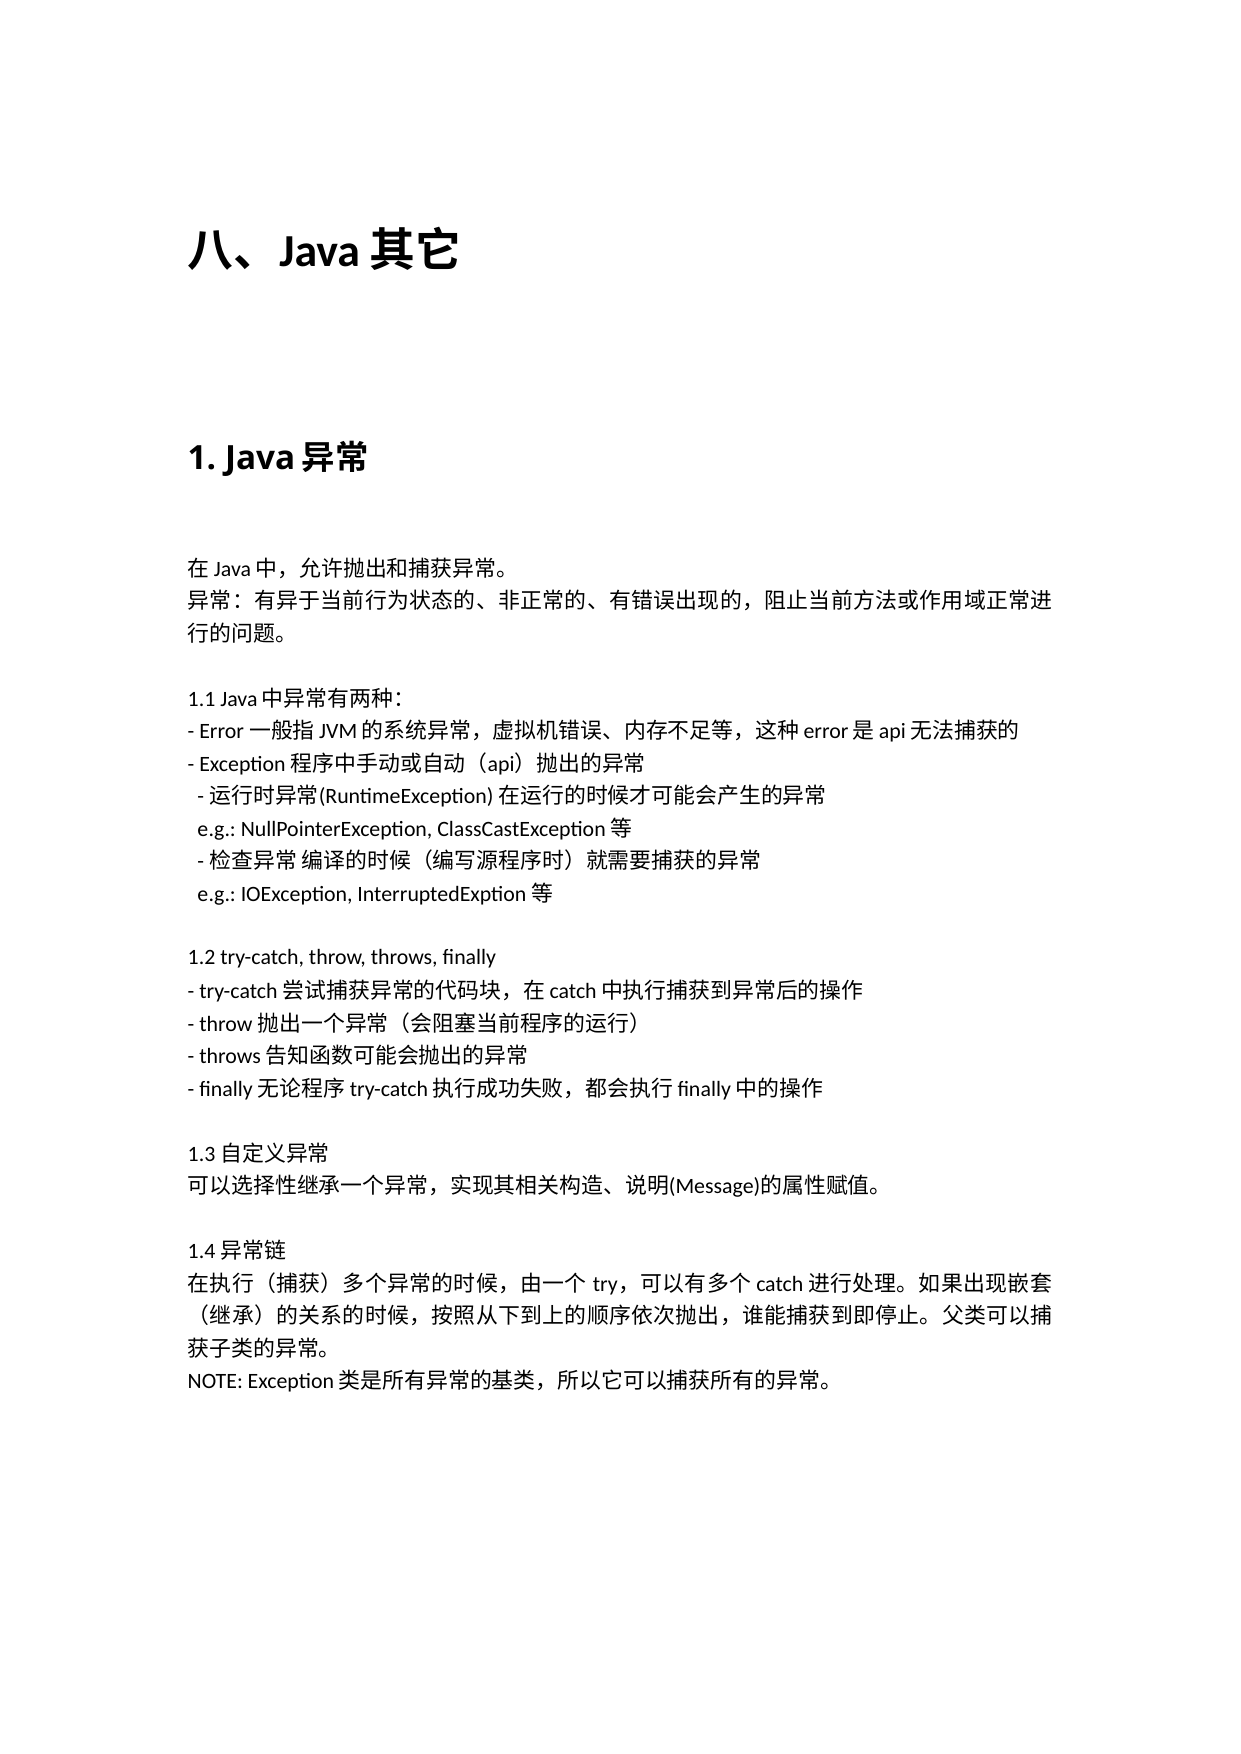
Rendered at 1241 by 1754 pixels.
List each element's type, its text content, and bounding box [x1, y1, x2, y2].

text e.g.: NullPointerException, ClassCastException等 [187, 810, 1053, 843]
text - 检查异常 编译的时候（编写源程序时）就需要捕获的异常 [187, 843, 1053, 875]
text 可以选择性继承一个异常，实现其相关构造、说明(Message)的属性赋值。 [187, 1168, 1053, 1200]
text NOTE: Exception类是所有异常的基类，所以它可以捕获所有的异常。 [187, 1363, 1053, 1395]
text 异常：有异于当前行为状态的、非正常的、有错误出现的，阻止当前方法或作用域正常进行的问题。 [187, 583, 1053, 648]
text - Error 一般指JVM的系统异常，虚拟机错误、内存不足等，这种error是api无法捕获的 [187, 713, 1053, 745]
text - try-catch 尝试捕获异常的代码块，在catch中执行捕获到异常后的操作 [187, 973, 1053, 1005]
subtitle Java其它 [187, 197, 1053, 295]
text 在Java中，允许抛出和捕获异常。 [187, 550, 1053, 583]
text - Exception 程序中手动或自动（api）抛出的异常 [187, 745, 1053, 778]
text 1.4 异常链 [187, 1233, 1053, 1265]
text - 运行时异常(RuntimeException) 在运行的时候才可能会产生的异常 [187, 778, 1053, 810]
subtitle Java异常 [187, 423, 1053, 488]
text e.g.: IOException, InterruptedExption等 [187, 875, 1053, 908]
text 1.1 Java中异常有两种： [187, 680, 1053, 713]
text - throw 抛出一个异常（会阻塞当前程序的运行） [187, 1005, 1053, 1038]
text 1.3 自定义异常 [187, 1135, 1053, 1168]
text 在执行（捕获）多个异常的时候，由一个try，可以有多个catch进行处理。如果出现嵌套（继承）的关系的时候，按照从下到上的顺序依次抛出，谁能捕获到即停止。父类可以捕获子类的异常。 [187, 1265, 1053, 1363]
text 1.2 try-catch, throw, throws, finally [187, 940, 1053, 973]
text - throws 告知函数可能会抛出的异常 [187, 1038, 1053, 1070]
text - finally 无论程序try-catch执行成功失败，都会执行finally中的操作 [187, 1070, 1053, 1103]
